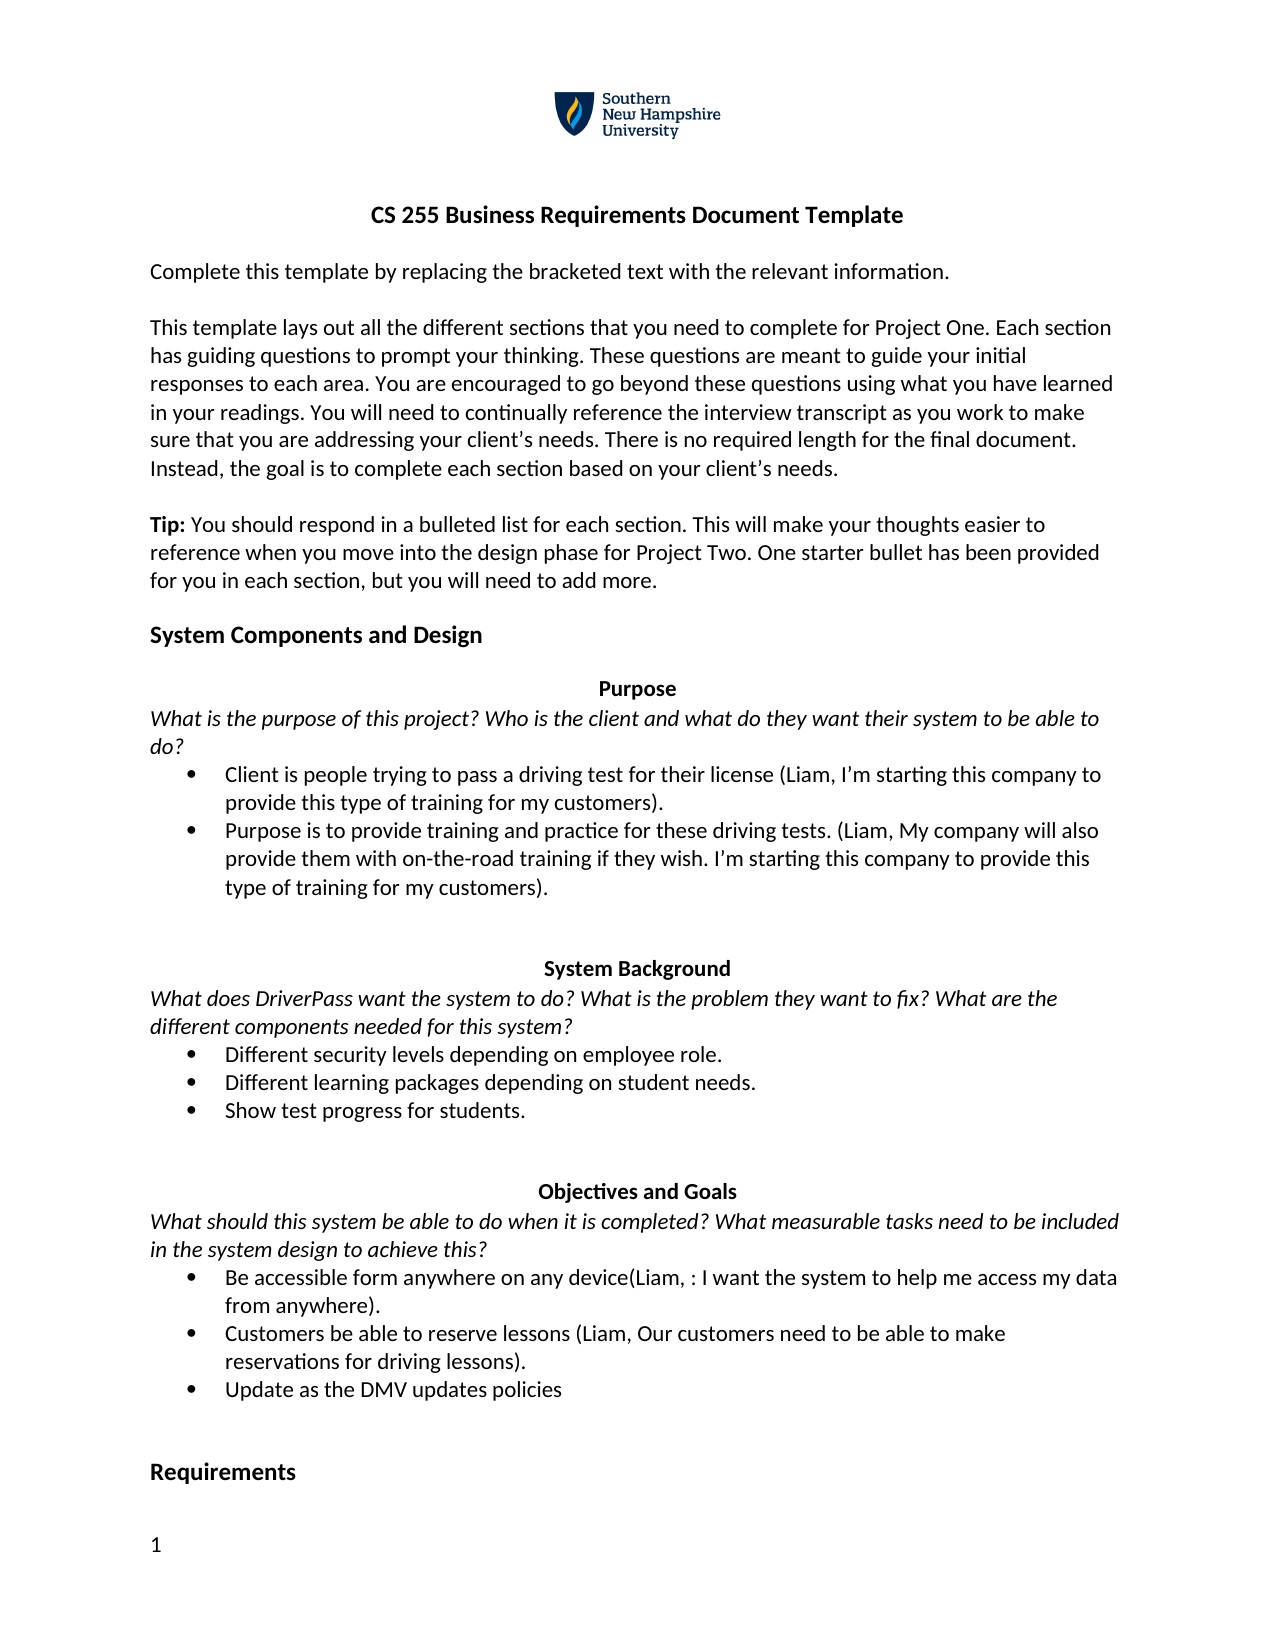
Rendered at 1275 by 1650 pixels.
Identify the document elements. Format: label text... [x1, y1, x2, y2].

text What does DriverPass want the system to do? What is the problem they want to fix? What are the different components needed for this system? [150, 984, 1125, 1040]
subtitle Purpose [150, 674, 1125, 702]
subtitle Objectives and Goals [150, 1177, 1125, 1205]
subtitle System Components and Design [150, 619, 1125, 649]
list Client is people trying to pass a driving test for their license (Liam, I’m starting this company to provide this type of training for my customers). [187, 761, 1125, 817]
list Different security levels depending on employee role. [187, 1040, 1125, 1068]
text What should this system be able to do when it is completed? What measurable tasks need to be included in the system design to achieve this? [150, 1207, 1125, 1263]
subtitle Requirements [150, 1456, 1125, 1487]
list Update as the DMV updates policies [187, 1375, 1125, 1403]
list Different learning packages depending on student needs. [187, 1068, 1125, 1096]
subtitle System Background [150, 954, 1125, 982]
text Complete this template by replacing the bracketed text with the relevant information. [150, 257, 1125, 286]
list Be accessible form anywhere on any device(Liam, : I want the system to help me access my data from anywhere). [187, 1263, 1125, 1319]
list Purpose is to provide training and practice for these driving tests. (Liam, My company will also provide them with on-the-road training if they wish. I’m starting this company to provide this type of training for my customers). [187, 817, 1125, 901]
text Tip: You should respond in a bulleted list for each section. This will make your thoughts easier to reference when you move into the design phase for Project Two. One starter bullet has been provided for you in each section, but you will need to add more. [150, 510, 1125, 594]
picture [546, 75, 729, 154]
subtitle CS 255 Business Requirements Document Template [150, 199, 1125, 229]
text What is the purpose of this project? Who is the client and what do they want their system to be able to do? [150, 704, 1125, 761]
text This template lays out all the different sections that you need to complete for Project One. Each section has guiding questions to prompt your thinking. These questions are meant to guide your initial responses to each area. You are encouraged to go beyond these questions using what you have learned in your readings. You will need to continually reference the interview transcript as you work to make sure that you are addressing your client’s needs. There is no required length for the final document. Instead, the goal is to complete each section based on your client’s needs. [150, 313, 1125, 482]
list Show test progress for students. [187, 1096, 1125, 1124]
list Customers be able to reserve lessons (Liam, Our customers need to be able to make reservations for driving lessons). [187, 1319, 1125, 1375]
